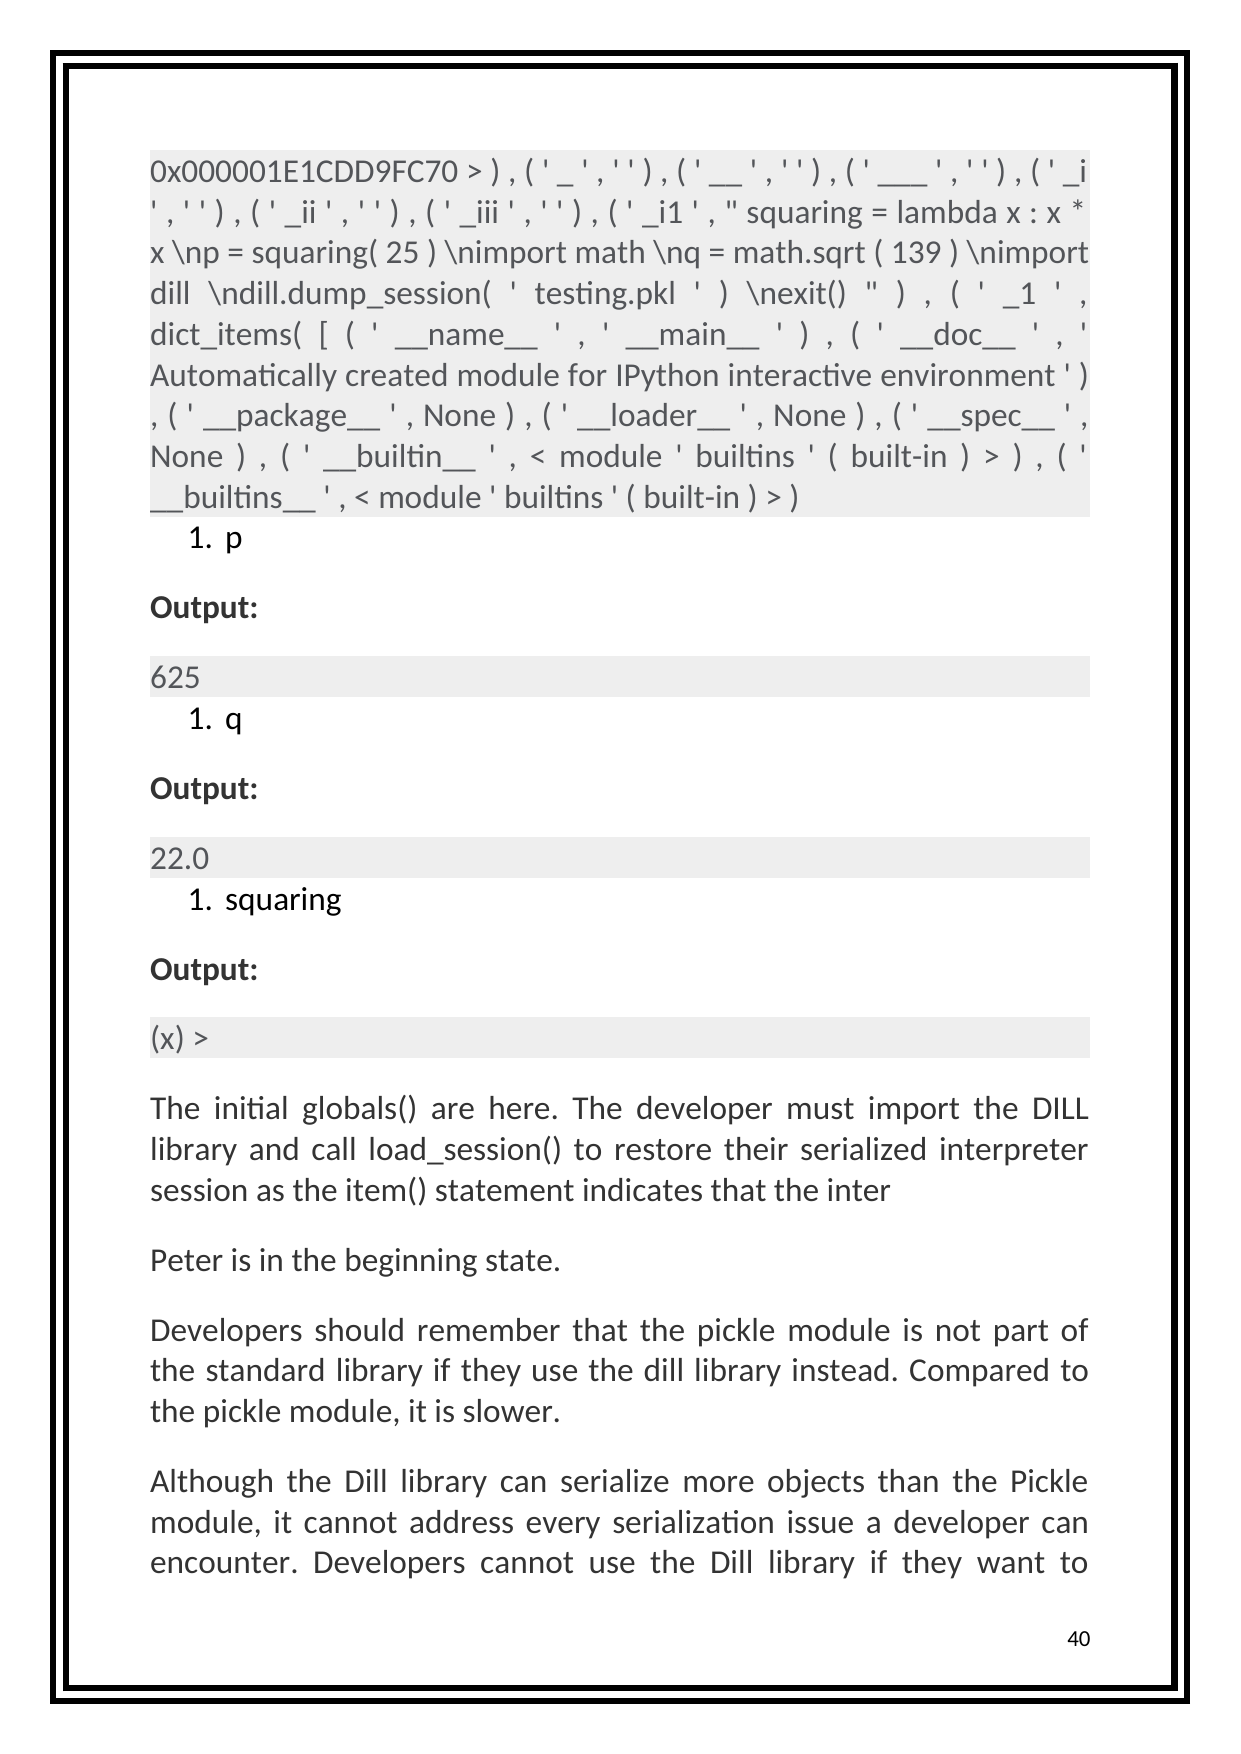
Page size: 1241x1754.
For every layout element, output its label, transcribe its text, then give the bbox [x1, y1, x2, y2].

list squaring [187, 878, 1090, 918]
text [150, 1460, 1090, 1582]
text 625 [150, 656, 1090, 697]
text Output: [150, 767, 1090, 808]
text Output: [150, 586, 1090, 627]
text Peter is in the beginning state. [150, 1239, 1090, 1279]
list q [187, 697, 1090, 738]
text The initial globals() are here. The developer must import the DILL library and call load_session() to restore their serialized interpreter session as the item() statement indicates that the inter [150, 1087, 1090, 1209]
text (x) > [150, 1017, 1090, 1058]
text Developers should remember that the pickle module is not part of the standard library if they use the dill library instead. Compared to the pickle module, it is slower. [150, 1308, 1090, 1431]
list p [187, 517, 1090, 557]
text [150, 150, 1090, 517]
text 22.0 [150, 837, 1090, 878]
text Output: [150, 947, 1090, 988]
